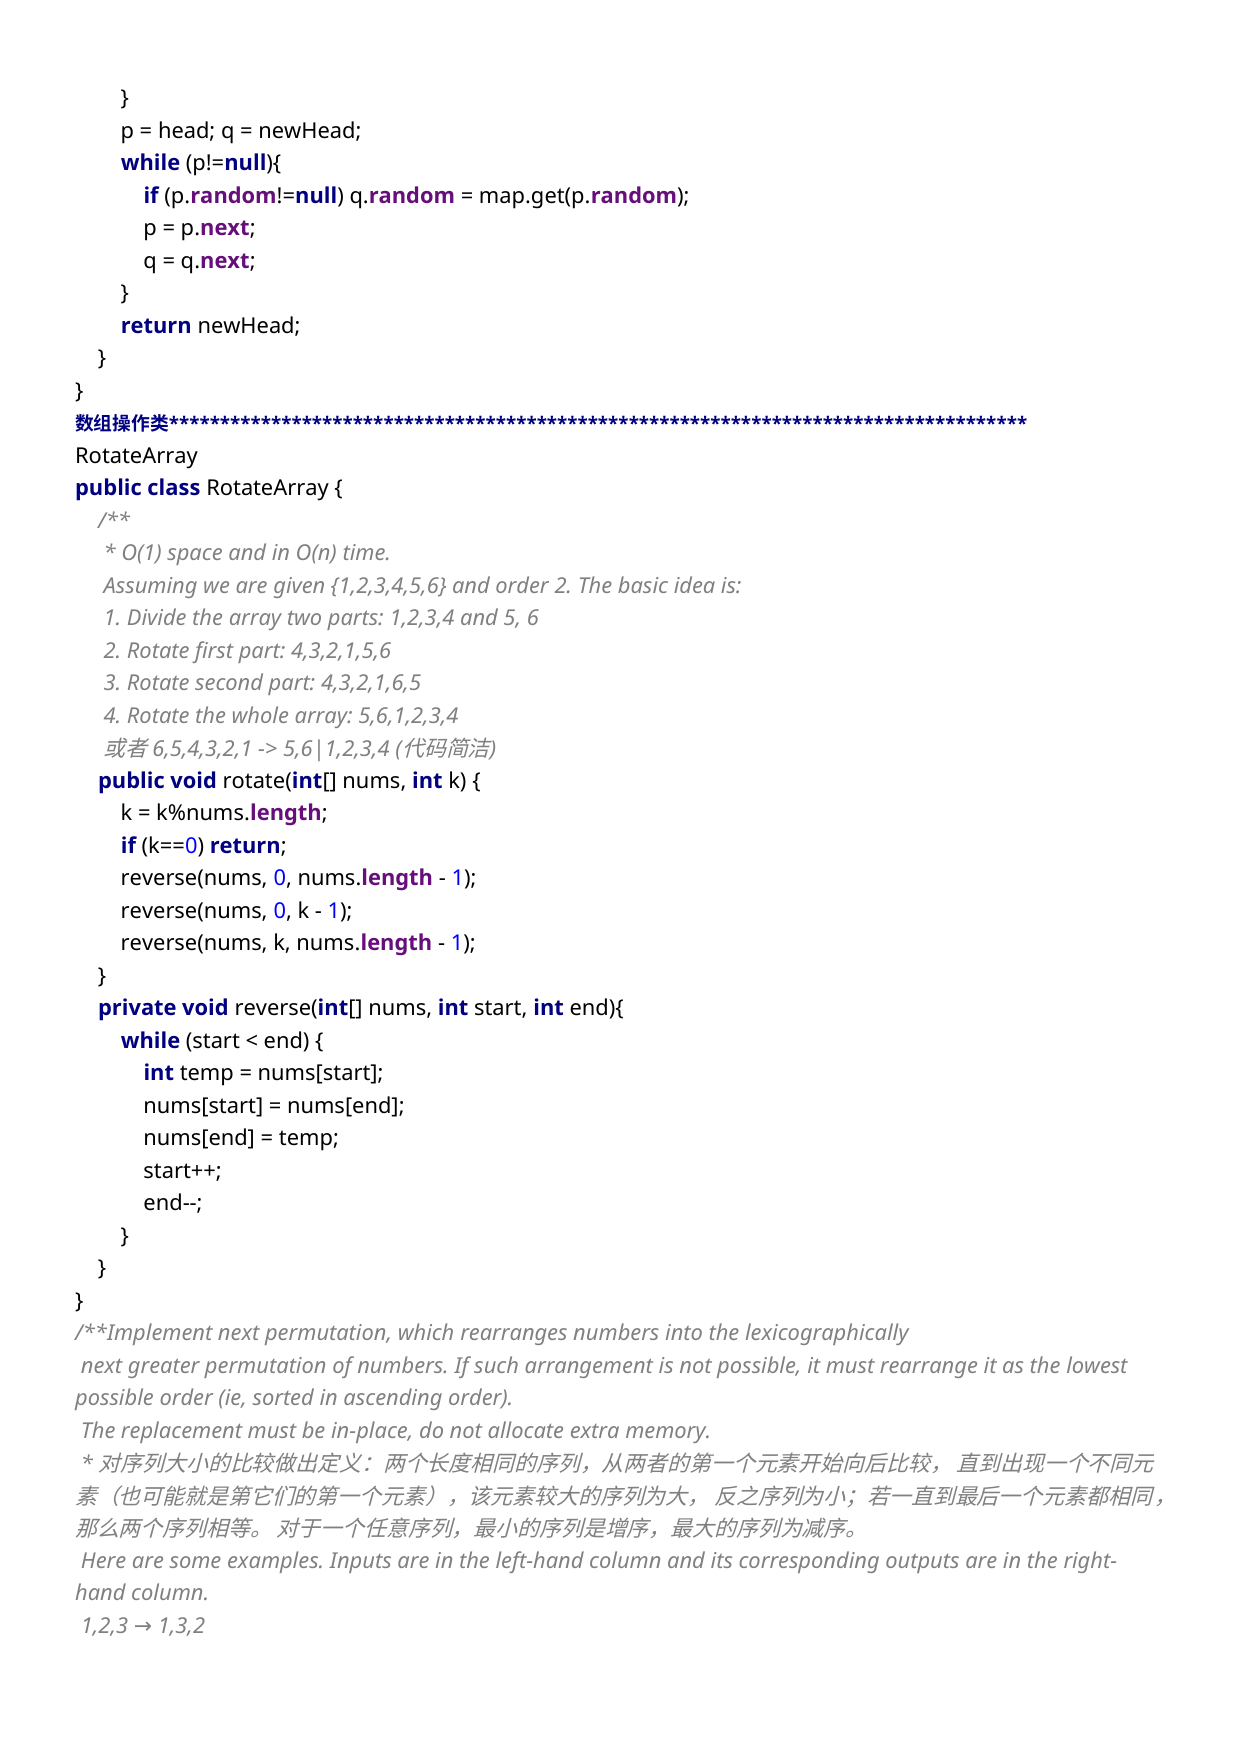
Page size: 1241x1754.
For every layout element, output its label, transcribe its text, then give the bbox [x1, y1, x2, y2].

text 数组操作类************************************************************************************ [75, 406, 1165, 438]
text } [75, 373, 1165, 406]
text RotateArray [75, 438, 1165, 471]
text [75, 1316, 1165, 1641]
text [75, 81, 1165, 373]
text public class RotateArray { /** * O(1) space and in O(n) time. Assuming we are given {1,2,3,4,5,6} and order 2. The basic idea is: 1. Divide the array two parts: 1,2,3,4 and 5, 6 2. Rotate first part: 4,3,2,1,5,6 3. Rotate second part: 4,3,2,1,6,5 4. Rotate the whole array: 5,6,1,2,3,4 或者 6,5,4,3,2,1 -> 5,6|1,2,3,4 (代码简洁) public void rotate(int[] nums, int k) { k = k%nums.length; if (k==0) return; reverse(nums, 0, nums.length - 1); reverse(nums, 0, k - 1); reverse(nums, k, nums.length - 1); } private void reverse(int[] nums, int start, int end){ while (start < end) { int temp = nums[start]; nums[start] = nums[end]; nums[end] = temp; start++; end--; } } } [75, 471, 1165, 1316]
